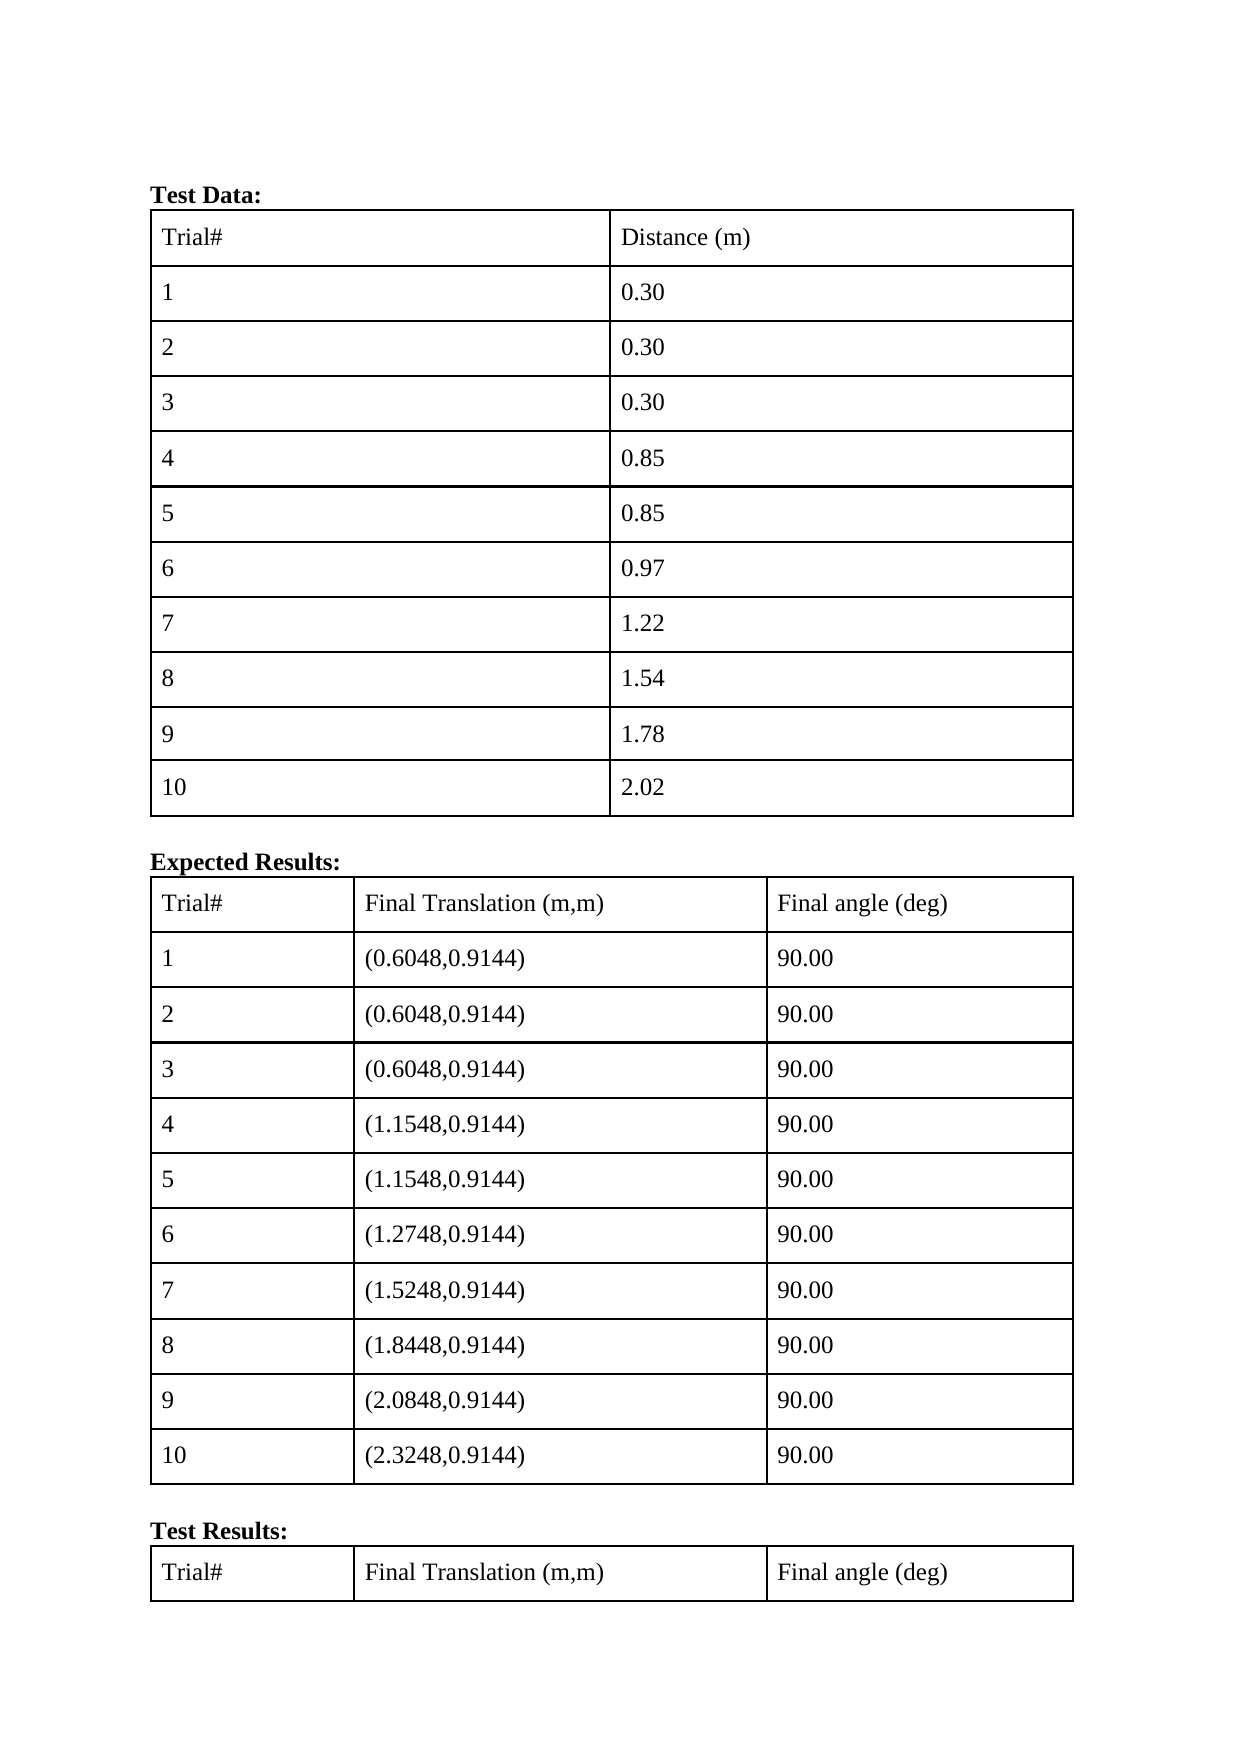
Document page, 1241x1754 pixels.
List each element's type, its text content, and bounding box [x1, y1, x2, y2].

table_cell 5 [152, 488, 609, 541]
table_cell 8 [152, 1320, 353, 1373]
table_header Final angle (deg) [768, 878, 1072, 931]
table_cell 4 [152, 432, 609, 485]
text Test Results: [150, 1516, 1090, 1544]
table_cell 2 [152, 322, 609, 375]
table_cell 10 [152, 1430, 353, 1483]
table_cell 9 [152, 708, 609, 759]
table_header Final Translation (m,m) [355, 878, 766, 931]
table_cell 90.00 [768, 1099, 1072, 1152]
table_cell 0.85 [611, 432, 1072, 485]
table_cell 3 [152, 1044, 353, 1097]
table_cell 1.22 [611, 598, 1072, 651]
table_cell 8 [152, 653, 609, 706]
table_cell 1.54 [611, 653, 1072, 706]
table_cell (1.1548,0.9144) [355, 1099, 766, 1152]
table_cell 1 [152, 267, 609, 320]
table_cell 6 [152, 1209, 353, 1262]
table_cell 90.00 [768, 988, 1072, 1041]
table_cell 90.00 [768, 1044, 1072, 1097]
table_cell 1 [152, 933, 353, 986]
table_cell 0.30 [611, 267, 1072, 320]
table_cell 10 [152, 761, 609, 814]
text Expected Results: [150, 847, 1090, 876]
table_cell 7 [152, 1264, 353, 1317]
table_cell 0.85 [611, 488, 1072, 541]
table_header Trial# [152, 1547, 353, 1600]
table_cell 3 [152, 377, 609, 430]
table_cell (0.6048,0.9144) [355, 988, 766, 1041]
table_cell (0.6048,0.9144) [355, 1044, 766, 1097]
table_cell (2.3248,0.9144) [355, 1430, 766, 1483]
table_cell (2.0848,0.9144) [355, 1375, 766, 1428]
table_cell 90.00 [768, 1209, 1072, 1262]
table_cell 90.00 [768, 1154, 1072, 1207]
table_cell 90.00 [768, 1430, 1072, 1483]
table_cell 2 [152, 988, 353, 1041]
table_header Final Translation (m,m) [355, 1547, 766, 1600]
table_cell (1.5248,0.9144) [355, 1264, 766, 1317]
table_cell 1.78 [611, 708, 1072, 759]
text Test Data: [150, 181, 1090, 209]
table_cell 90.00 [768, 933, 1072, 986]
table_header Final angle (deg) [768, 1547, 1072, 1600]
table_cell 90.00 [768, 1375, 1072, 1428]
table_cell (1.8448,0.9144) [355, 1320, 766, 1373]
table_cell 2.02 [611, 761, 1072, 814]
table_cell (0.6048,0.9144) [355, 933, 766, 986]
table_cell (1.2748,0.9144) [355, 1209, 766, 1262]
table_cell 0.97 [611, 543, 1072, 596]
table_header Trial# [152, 211, 609, 264]
table_cell 4 [152, 1099, 353, 1152]
table_cell 7 [152, 598, 609, 651]
table_cell 0.30 [611, 377, 1072, 430]
table_header Distance (m) [611, 211, 1072, 264]
table_cell 9 [152, 1375, 353, 1428]
table_cell 5 [152, 1154, 353, 1207]
table_cell 0.30 [611, 322, 1072, 375]
table_cell (1.1548,0.9144) [355, 1154, 766, 1207]
table_cell 90.00 [768, 1320, 1072, 1373]
table_cell 90.00 [768, 1264, 1072, 1317]
table_header Trial# [152, 878, 353, 931]
table_cell 6 [152, 543, 609, 596]
